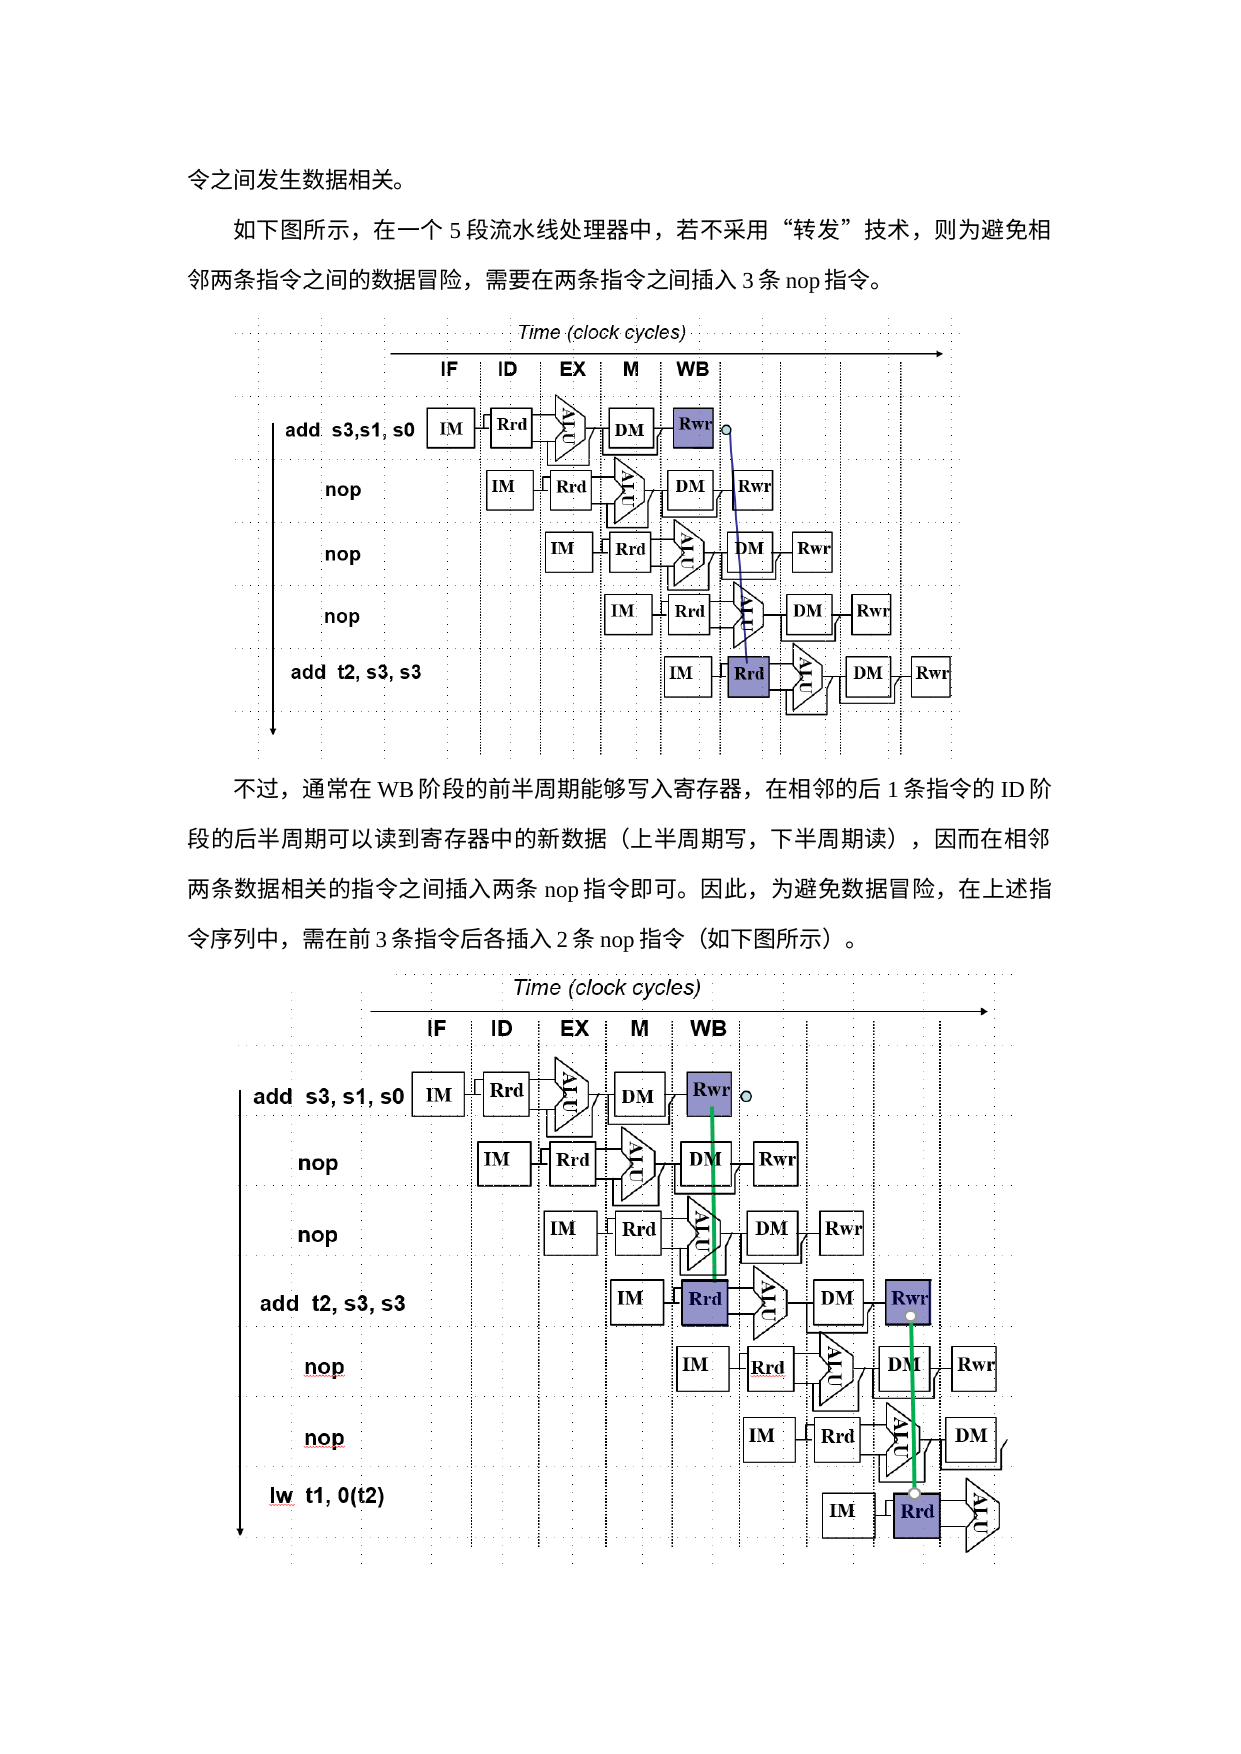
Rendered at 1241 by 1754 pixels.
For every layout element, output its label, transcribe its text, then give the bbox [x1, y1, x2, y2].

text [187, 162, 1053, 195]
picture [231, 970, 1018, 1568]
text 如下图所示，在一个5段流水线处理器中，若不采用“转发”技术，则为避免相邻两条指令之间的数据冒险，需要在两条指令之间插入3条nop指令。 [187, 212, 1053, 295]
picture [233, 311, 962, 759]
text 不过，通常在WB阶段的前半周期能够写入寄存器，在相邻的后1条指令的ID阶段的后半周期可以读到寄存器中的新数据（上半周期写，下半周期读），因而在相邻两条数据相关的指令之间插入两条nop指令即可。因此，为避免数据冒险，在上述指令序列中，需在前3条指令后各插入2条nop指令（如下图所示）。 [187, 771, 1053, 954]
